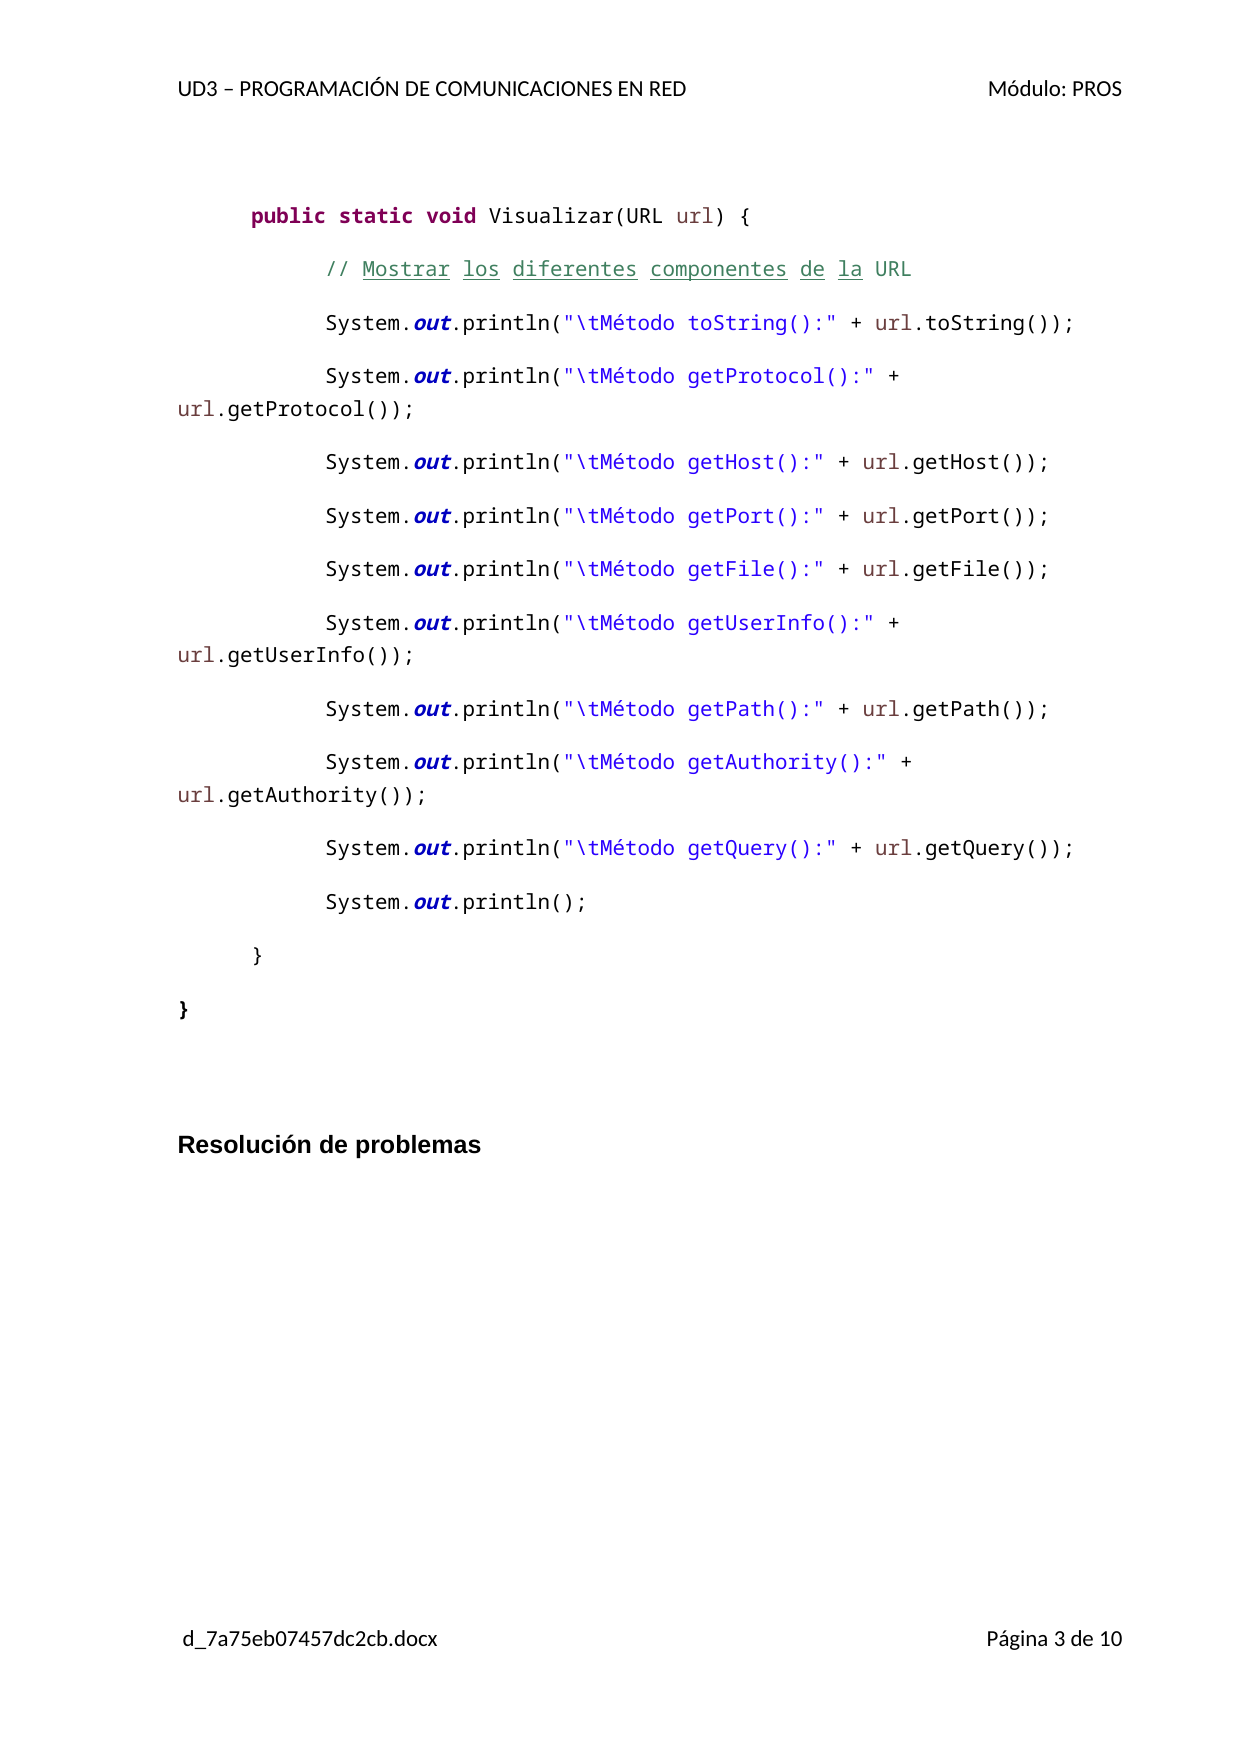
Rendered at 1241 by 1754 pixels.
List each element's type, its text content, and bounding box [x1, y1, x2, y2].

text System.out.println("\tMétodo getPort():" + url.getPort()); [177, 501, 1122, 529]
text public static void Visualizar(URL url) { [177, 201, 1122, 229]
text Resolución de problemas [177, 1130, 1122, 1159]
text } [177, 940, 1122, 969]
text } [177, 994, 1122, 1022]
text System.out.println("\tMétodo getProtocol():" + url.getProtocol()); [177, 361, 1122, 422]
text System.out.println("\tMétodo getQuery():" + url.getQuery()); [177, 833, 1122, 862]
text System.out.println(); [177, 887, 1122, 915]
text System.out.println("\tMétodo getAuthority():" + url.getAuthority()); [177, 747, 1122, 808]
text System.out.println("\tMétodo getHost():" + url.getHost()); [177, 447, 1122, 476]
text System.out.println("\tMétodo getUserInfo():" + url.getUserInfo()); [177, 608, 1122, 669]
text // Mostrar los diferentes componentes de la URL [177, 254, 1122, 283]
text System.out.println("\tMétodo toString():" + url.toString()); [177, 308, 1122, 336]
text System.out.println("\tMétodo getPath():" + url.getPath()); [177, 694, 1122, 722]
text System.out.println("\tMétodo getFile():" + url.getFile()); [177, 554, 1122, 583]
